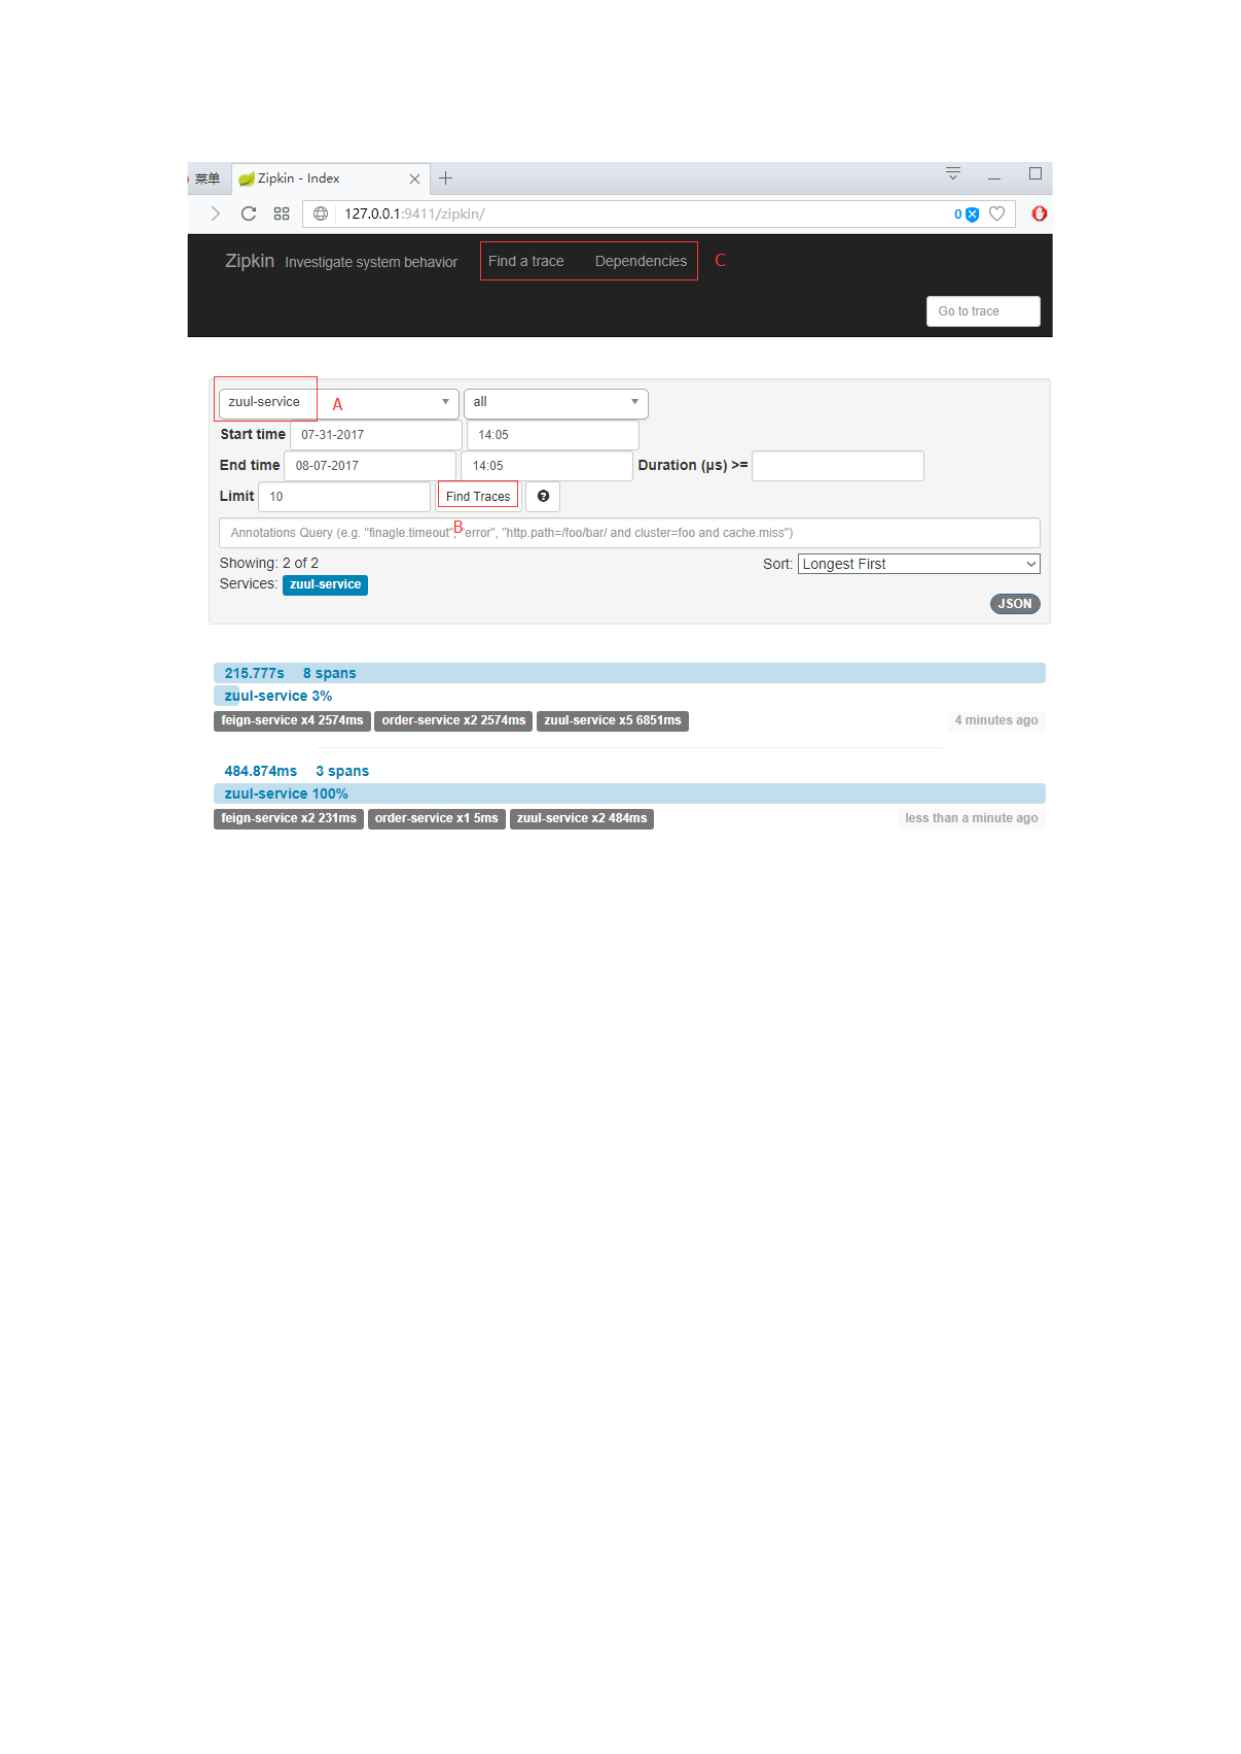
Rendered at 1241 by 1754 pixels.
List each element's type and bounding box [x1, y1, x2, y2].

picture [187, 162, 1053, 845]
